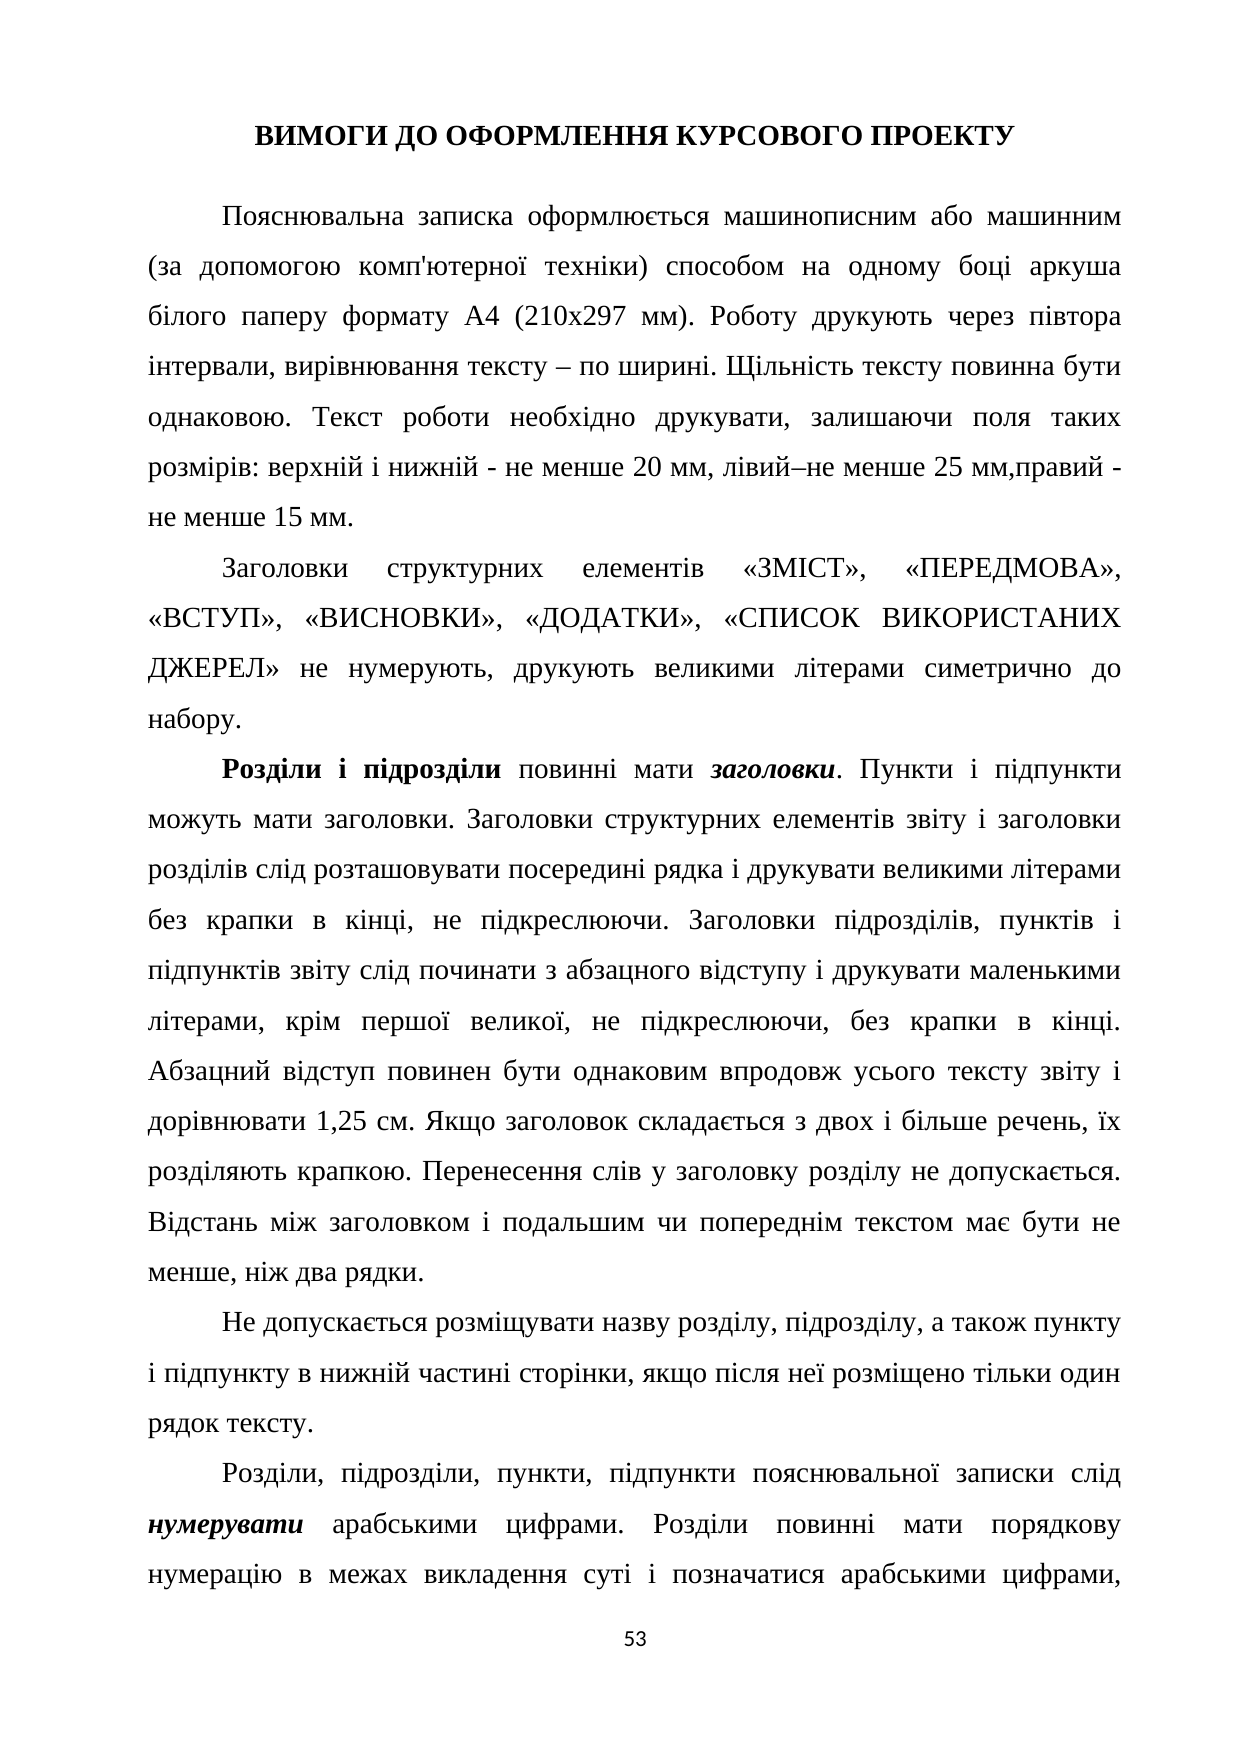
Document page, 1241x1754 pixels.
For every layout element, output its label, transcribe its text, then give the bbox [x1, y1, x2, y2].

text Розділи і підрозділи повинні мати заголовки. Пункти і підпункти можуть мати заголовки. Заголовки структурних елементів звіту і заголовки розділів слід розташовувати посередині рядка і друкувати великими літерами без крапки в кінці, не підкреслюючи. Заголовки підрозділів, пунктів і підпунктів звіту слід починати з абзацного відступу і друкувати маленькими літерами, крім першої великої, не підкреслюючи, без крапки в кінці. Абзацний відступ повинен бути однаковим впродовж усього тексту звіту і дорівнювати 1,25 см. Якщо заголовок складається з двох і більше речень, їх розділяють крапкою. Перенесення слів у заголовку розділу не допускається. Відстань між заголовком і подальшим чи попереднім текстом має бути не менше, ніж два рядки. [148, 751, 1122, 1288]
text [148, 1455, 1122, 1589]
text Заголовки структурних елементів «ЗМІСТ», «ПЕРЕДМОВА», «ВСТУП», «ВИСНОВКИ», «ДОДАТКИ», «СПИСОК ВИКОРИСТАНИХ ДЖЕРЕЛ» не нумерують, друкують великими літерами симетрично до набору. [148, 550, 1122, 734]
text Пояснювальна записка оформлюється машинописним або машинним (за допомогою комп'ютерної техніки) способом на одному боці аркуша білого паперу формату А4 (210х297 мм). Роботу друкують через півтора інтервали, вирівнювання тексту – по ширині. Щільність тексту повинна бути однаковою. Текст роботи необхідно друкувати, залишаючи поля таких розмірів: верхній і нижній - не менше 20 мм, лівий–не менше 25 мм,правий - не менше 15 мм. [148, 198, 1122, 533]
text Не допускається розміщувати назву розділу, підрозділу, а також пункту і підпункту в нижній частині сторінки, якщо після неї розміщено тільки один рядок тексту. [148, 1304, 1122, 1439]
text ВИМОГИ ДО ОФОРМЛЕННЯ КУРСОВОГО ПРОЕКТУ [148, 118, 1122, 152]
